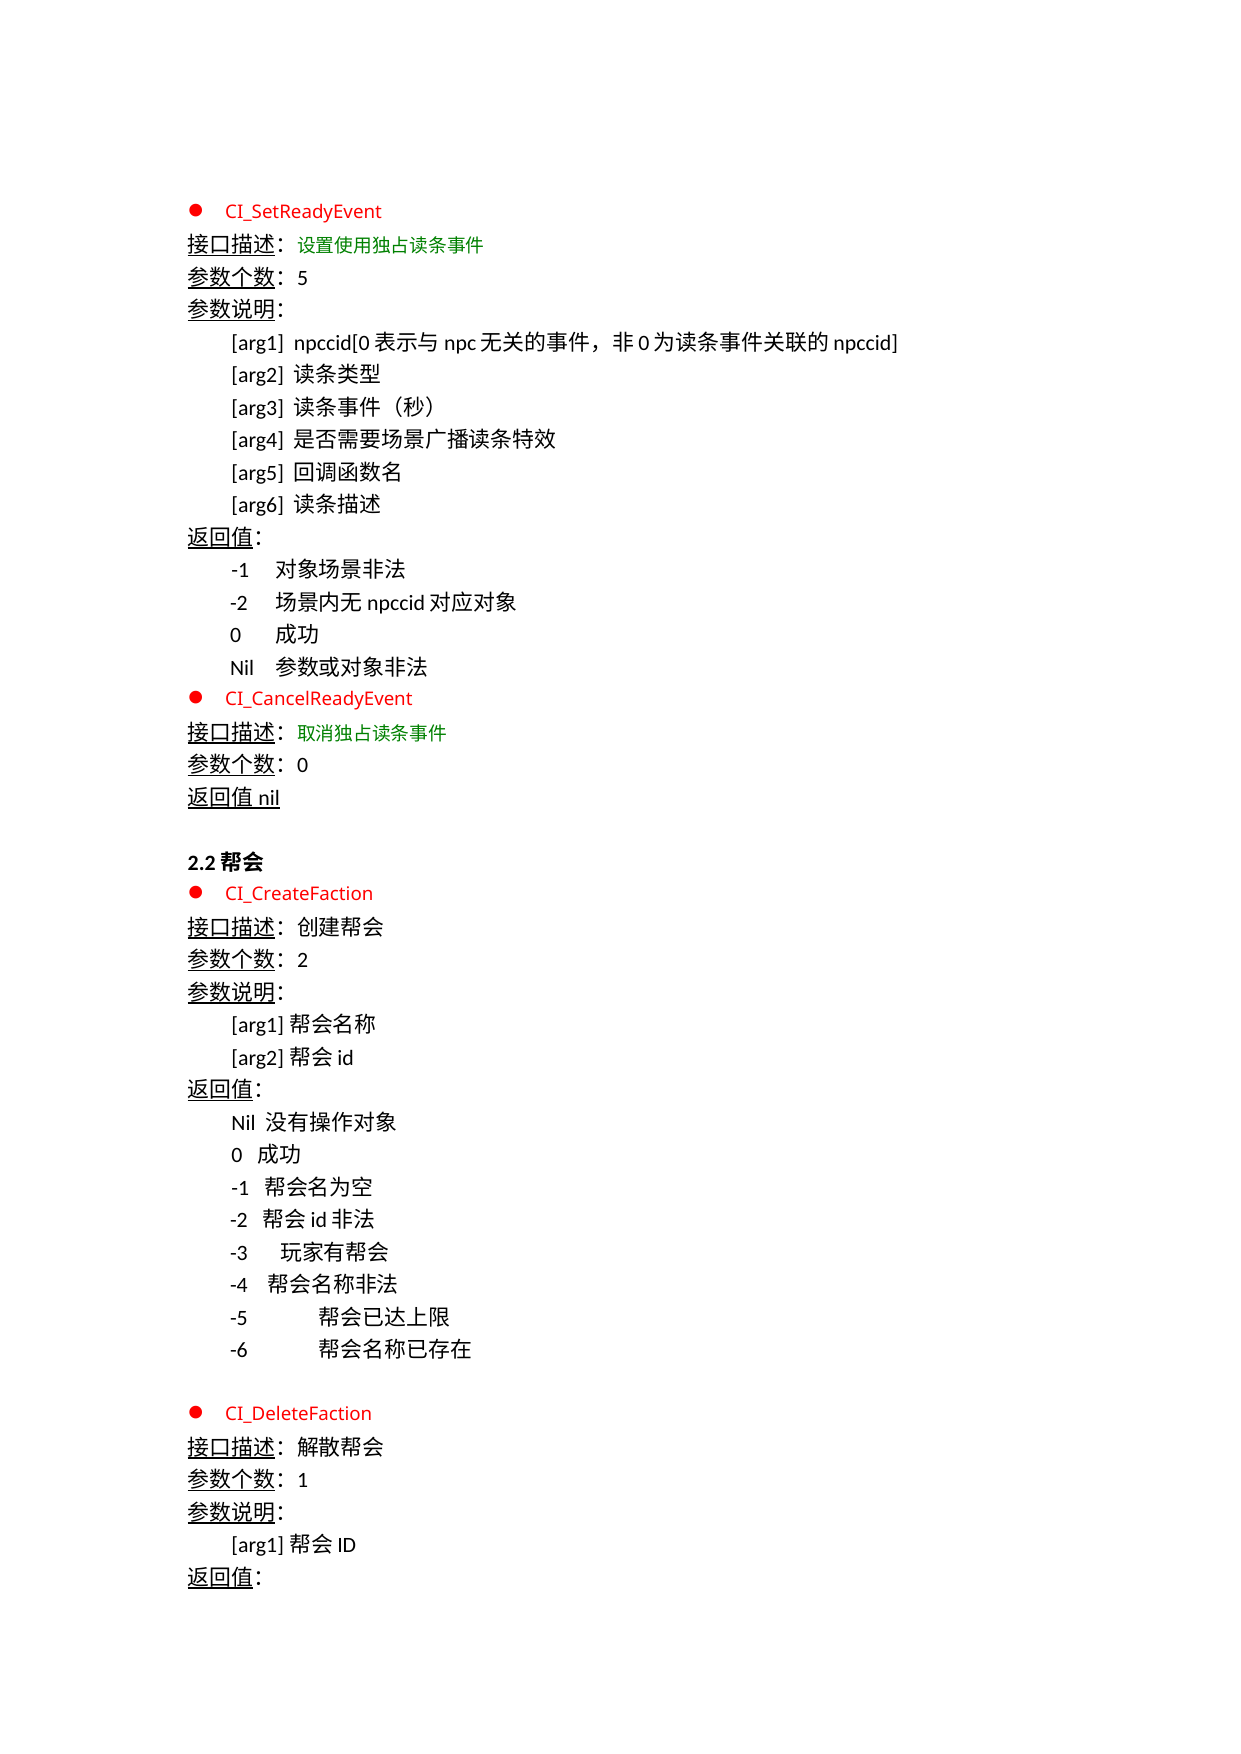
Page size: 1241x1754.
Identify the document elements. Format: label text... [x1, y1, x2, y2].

text [arg4] 是否需要场景广播读条特效 [187, 422, 1053, 454]
text 参数说明： [187, 292, 1053, 324]
text 0 成功 [187, 617, 1053, 649]
text 参数个数：5 [187, 259, 1053, 292]
text 返回值： [187, 1559, 1053, 1592]
text -2 场景内无npccid对应对象 [187, 584, 1053, 617]
text 返回值： [187, 519, 1053, 552]
list CI_SetReadyEvent [187, 194, 1053, 227]
text [arg1] 帮会名称 [187, 1007, 1053, 1039]
text -2 帮会id非法 [187, 1202, 1053, 1234]
list CI_DeleteFaction [187, 1397, 1053, 1429]
text 参数个数：2 [187, 942, 1053, 974]
text -1 对象场景非法 [187, 552, 1053, 584]
text 接口描述：创建帮会 [187, 909, 1053, 942]
text 参数个数：1 [187, 1462, 1053, 1494]
text 接口描述：设置使用独占读条事件 [187, 227, 1053, 259]
list CI_CreateFaction [187, 877, 1053, 909]
text [arg5] 回调函数名 [187, 454, 1053, 487]
text -4 帮会名称非法 [187, 1267, 1053, 1299]
list CI_CancelReadyEvent [187, 682, 1053, 714]
text 参数说明： [187, 974, 1053, 1007]
text -5 帮会已达上限 [187, 1299, 1053, 1332]
text -1 帮会名为空 [187, 1169, 1053, 1202]
text 接口描述：取消独占读条事件 [187, 714, 1053, 747]
text [arg1] 帮会ID [187, 1527, 1053, 1559]
text Nil 没有操作对象 [187, 1104, 1053, 1137]
text Nil 参数或对象非法 [187, 649, 1053, 682]
text [arg2] 读条类型 [187, 357, 1053, 389]
text 参数个数：0 [187, 747, 1053, 779]
text 返回值 nil [187, 779, 1053, 812]
text 返回值： [187, 1072, 1053, 1104]
text [arg1] npccid[0表示与npc无关的事件，非0为读条事件关联的npccid] [187, 324, 1053, 357]
text 参数说明： [187, 1494, 1053, 1527]
text [arg6] 读条描述 [187, 487, 1053, 519]
text 接口描述：解散帮会 [187, 1429, 1053, 1462]
text 0 成功 [187, 1137, 1053, 1169]
text 2.2 帮会 [187, 844, 1053, 877]
text [arg2] 帮会id [187, 1039, 1053, 1072]
text -6 帮会名称已存在 [187, 1332, 1053, 1364]
text -3 玩家有帮会 [187, 1234, 1053, 1267]
text [arg3] 读条事件（秒） [187, 389, 1053, 422]
